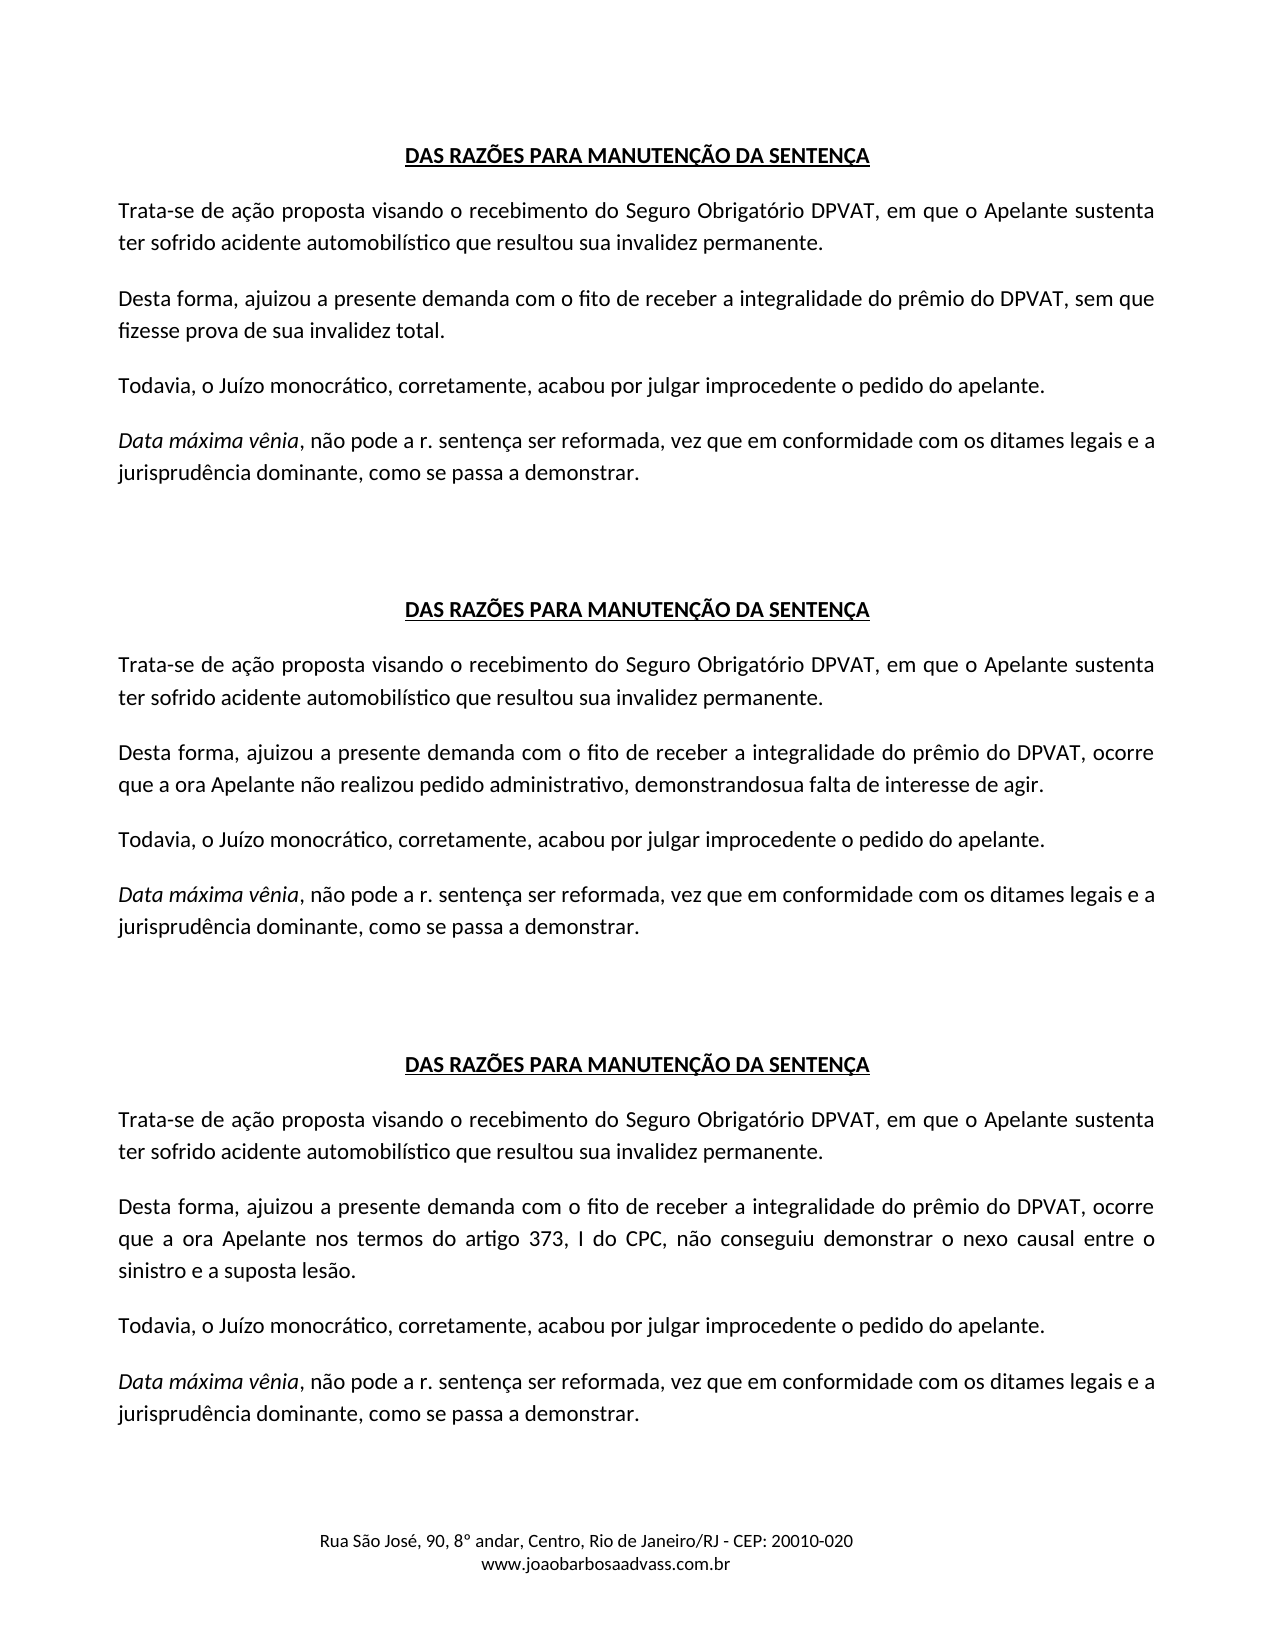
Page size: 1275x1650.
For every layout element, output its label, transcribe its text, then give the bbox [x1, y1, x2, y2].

text Todavia, o Juízo monocrático, corretamente, acabou por julgar improcedente o pedido do apelante. [118, 825, 1157, 853]
subtitle DAS RAZÕES PARA MANUTENÇÃO DA SENTENÇA [118, 1050, 1157, 1078]
text Todavia, o Juízo monocrático, corretamente, acabou por julgar improcedente o pedido do apelante. [118, 371, 1157, 399]
subtitle DAS RAZÕES PARA MANUTENÇÃO DA SENTENÇA [118, 141, 1157, 169]
subtitle DAS RAZÕES PARA MANUTENÇÃO DA SENTENÇA [118, 596, 1157, 623]
text Desta forma, ajuizou a presente demanda com o fito de receber a integralidade do prêmio do DPVAT, ocorre que a ora Apelante não realizou pedido administrativo, demonstrandosua falta de interesse de agir. [118, 738, 1157, 798]
text Todavia, o Juízo monocrático, corretamente, acabou por julgar improcedente o pedido do apelante. [118, 1312, 1157, 1340]
text Desta forma, ajuizou a presente demanda com o fito de receber a integralidade do prêmio do DPVAT, ocorre que a ora Apelante nos termos do artigo 373, I do CPC, não conseguiu demonstrar o nexo causal entre o sinistro e a suposta lesão. [118, 1192, 1157, 1284]
text Desta forma, ajuizou a presente demanda com o fito de receber a integralidade do prêmio do DPVAT, sem que fizesse prova de sua invalidez total. [118, 284, 1157, 344]
